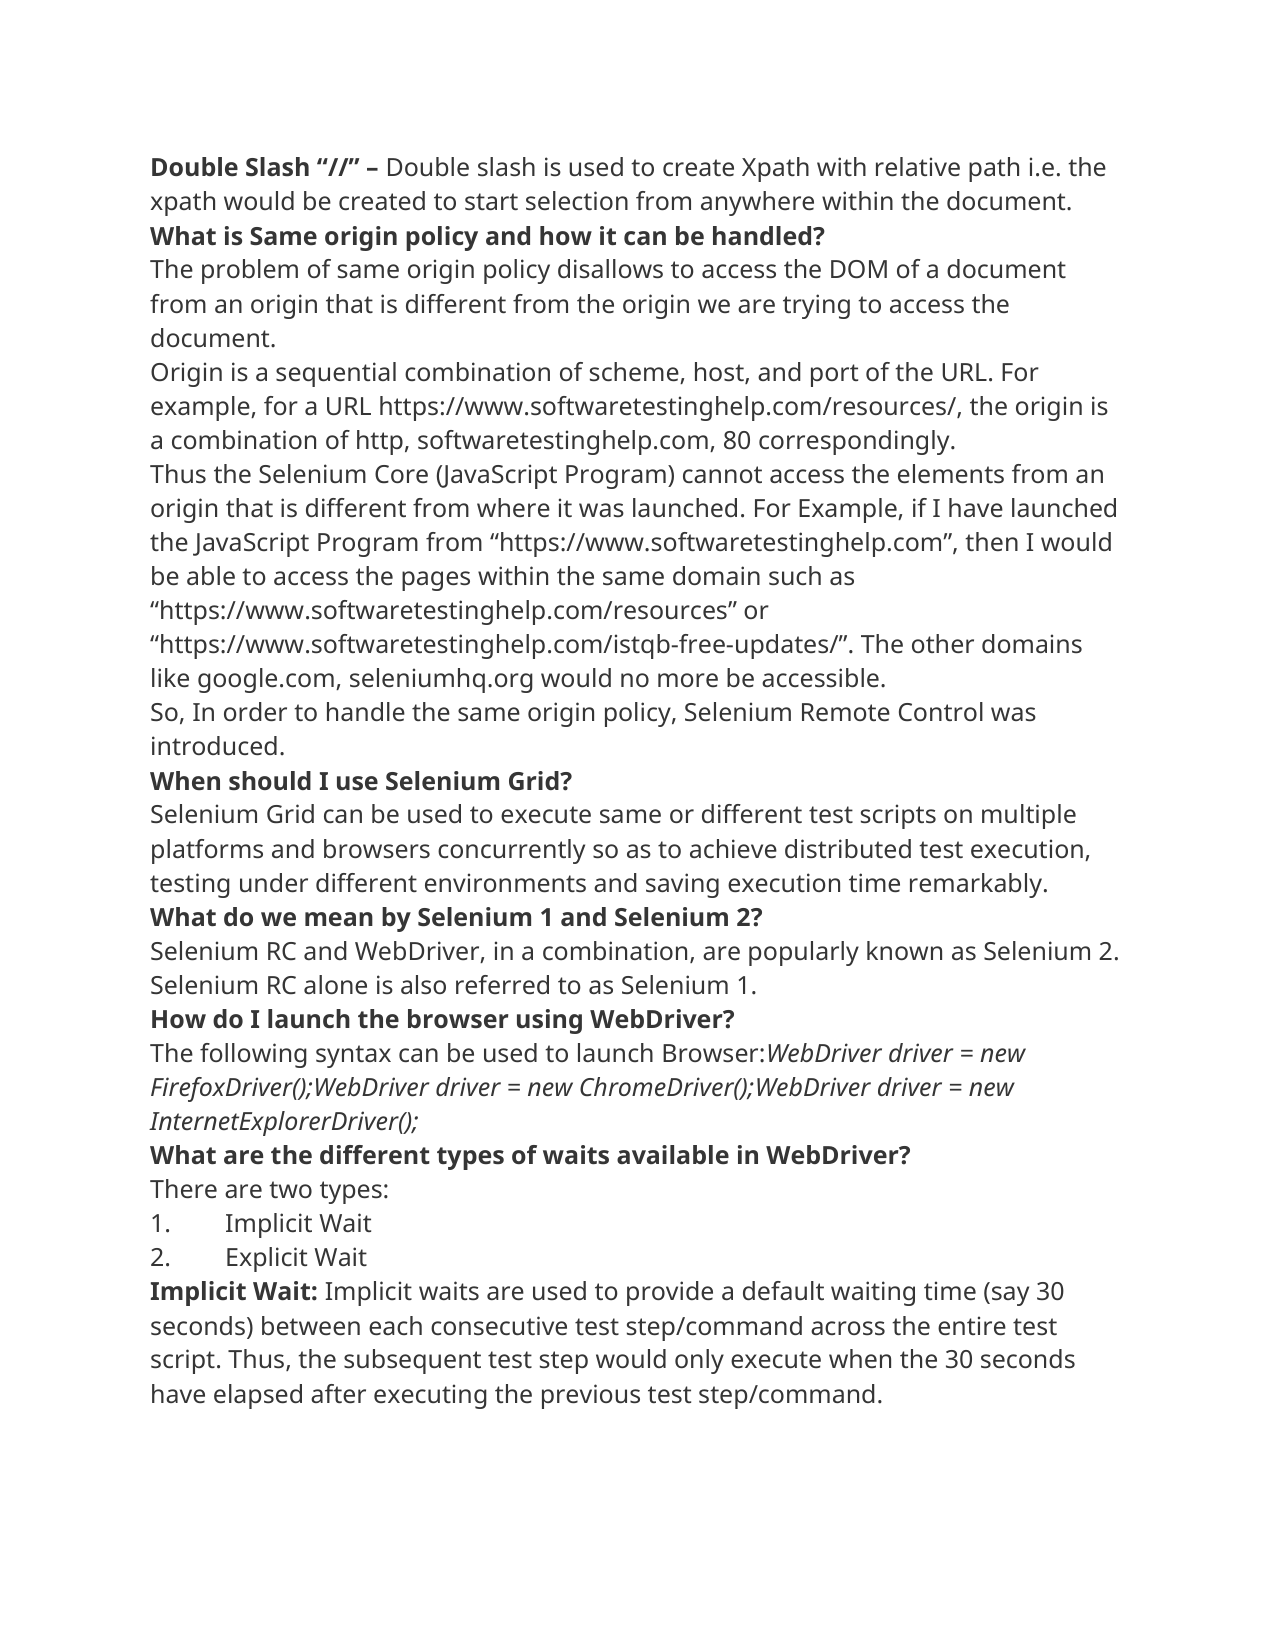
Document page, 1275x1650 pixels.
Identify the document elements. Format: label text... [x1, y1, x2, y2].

text How do I launch the browser using WebDriver? [150, 1002, 1125, 1036]
list Implicit Wait [150, 1206, 1125, 1240]
list Explicit Wait [150, 1240, 1125, 1274]
text The following syntax can be used to launch Browser: WebDriver driver = new FirefoxDriver(); WebDriver driver = new ChromeDriver(); WebDriver driver = new InternetExplorerDriver(); [150, 1036, 1125, 1138]
text Double Slash “//” – Double slash is used to create Xpath with relative path i.e. the xpath would be created to start selection from anywhere within the document. [150, 150, 1125, 218]
text The problem of same origin policy disallows to access the DOM of a document from an origin that is different from the origin we are trying to access the document. [150, 252, 1125, 354]
text Thus the Selenium Core (JavaScript Program) cannot access the elements from an origin that is different from where it was launched. For Example, if I have launched the JavaScript Program from “https://www.softwaretestinghelp.com”, then I would be able to access the pages within the same domain such as “https://www.softwaretestinghelp.com/resources” or “https://www.softwaretestinghelp.com/istqb-free-updates/”. The other domains like google.com, seleniumhq.org would no more be accessible. [150, 457, 1125, 695]
text So, In order to handle the same origin policy, Selenium Remote Control was introduced. [150, 695, 1125, 763]
text Implicit Wait: Implicit waits are used to provide a default waiting time (say 30 seconds) between each consecutive test step/command across the entire test script. Thus, the subsequent test step would only execute when the 30 seconds have elapsed after executing the previous test step/command. [150, 1274, 1125, 1410]
text What are the different types of waits available in WebDriver? [150, 1138, 1125, 1172]
text Selenium Grid can be used to execute same or different test scripts on multiple platforms and browsers concurrently so as to achieve distributed test execution, testing under different environments and saving execution time remarkably. [150, 797, 1125, 899]
text Origin is a sequential combination of scheme, host, and port of the URL. For example, for a URL https://www.softwaretestinghelp.com/resources/, the origin is a combination of http, softwaretestinghelp.com, 80 correspondingly. [150, 354, 1125, 457]
text Selenium RC and WebDriver, in a combination, are popularly known as Selenium 2. Selenium RC alone is also referred to as Selenium 1. [150, 933, 1125, 1002]
text What is Same origin policy and how it can be handled? [150, 218, 1125, 252]
text When should I use Selenium Grid? [150, 763, 1125, 797]
text What do we mean by Selenium 1 and Selenium 2? [150, 899, 1125, 933]
text There are two types: [150, 1172, 1125, 1206]
